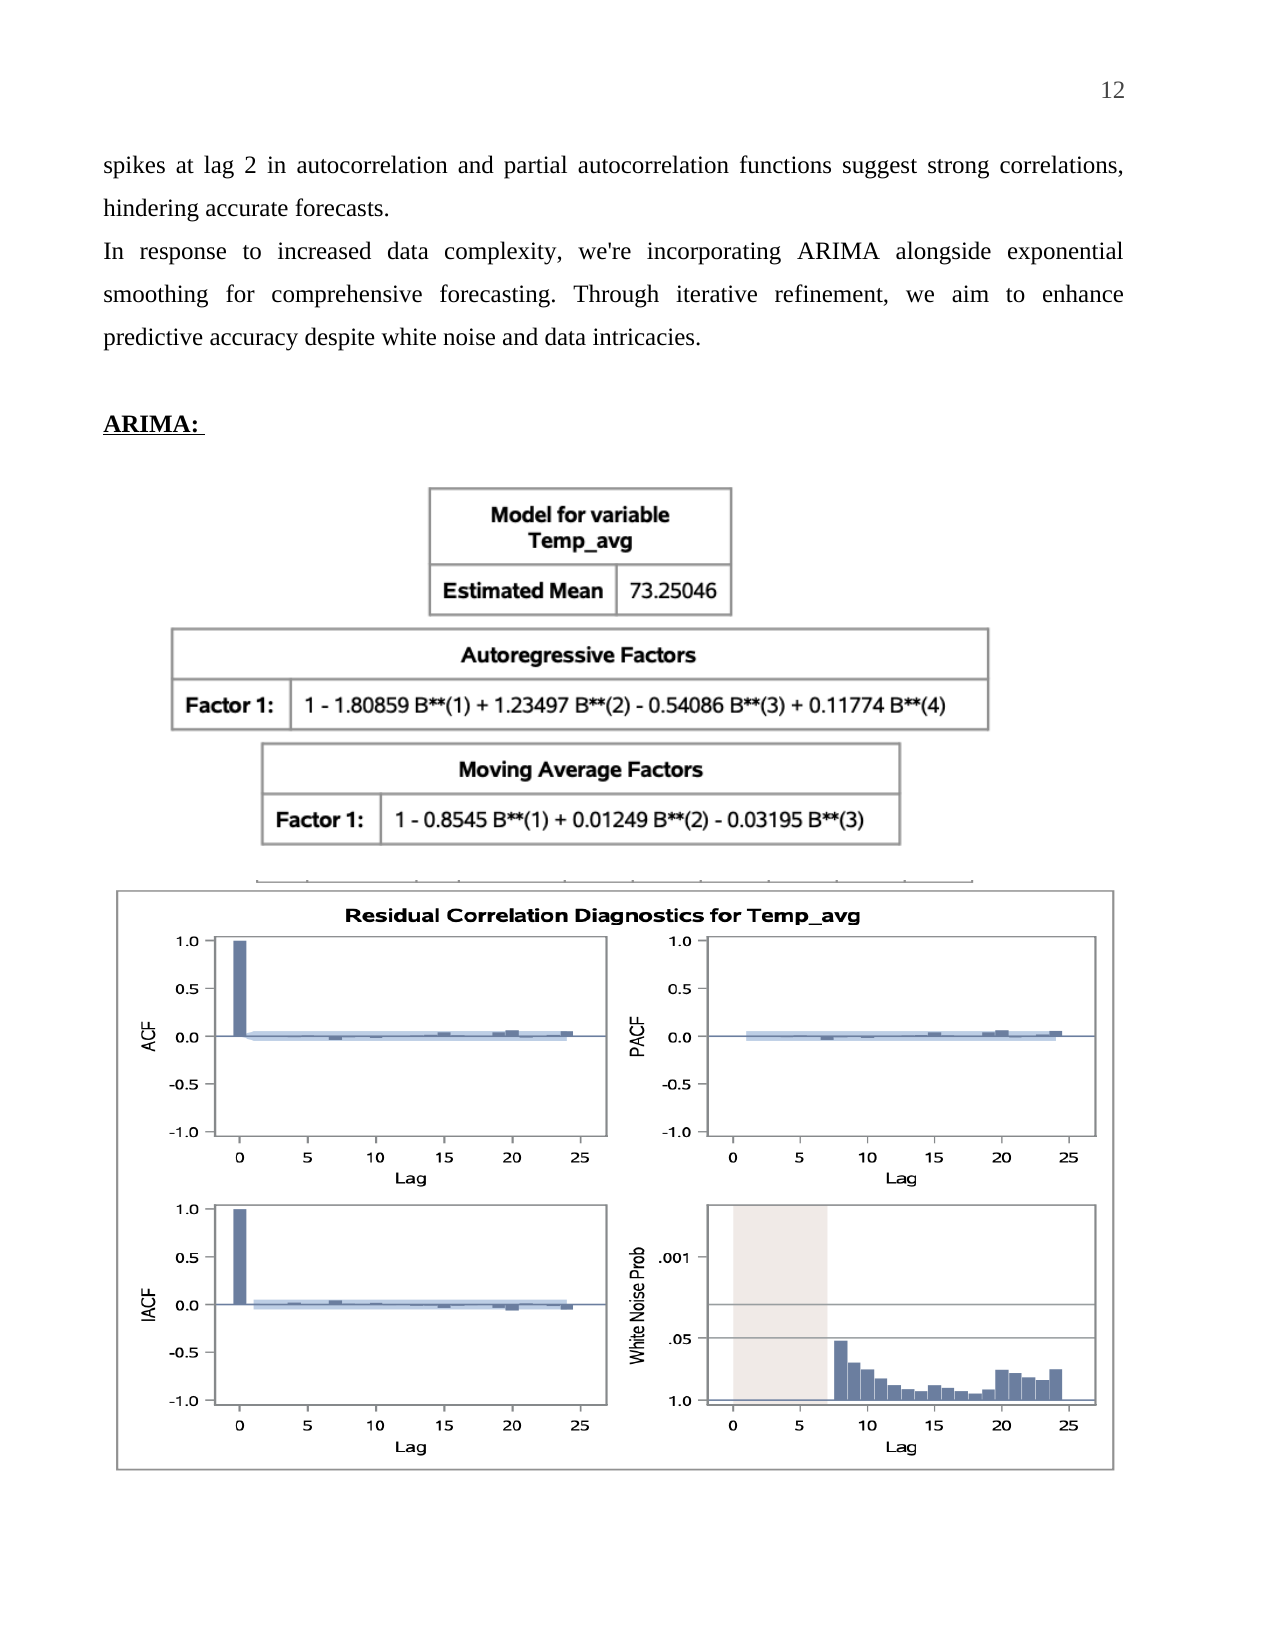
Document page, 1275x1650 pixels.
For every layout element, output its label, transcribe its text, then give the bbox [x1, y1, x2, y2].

picture [103, 451, 1125, 867]
picture [103, 880, 1125, 1482]
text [103, 150, 1125, 222]
text In response to increased data complexity, we're incorporating ARIMA alongside exponential smoothing for comprehensive forecasting. Through iterative refinement, we aim to enhance predictive accuracy despite white noise and data intricacies. [103, 236, 1125, 351]
text ARIMA: [103, 409, 1125, 437]
